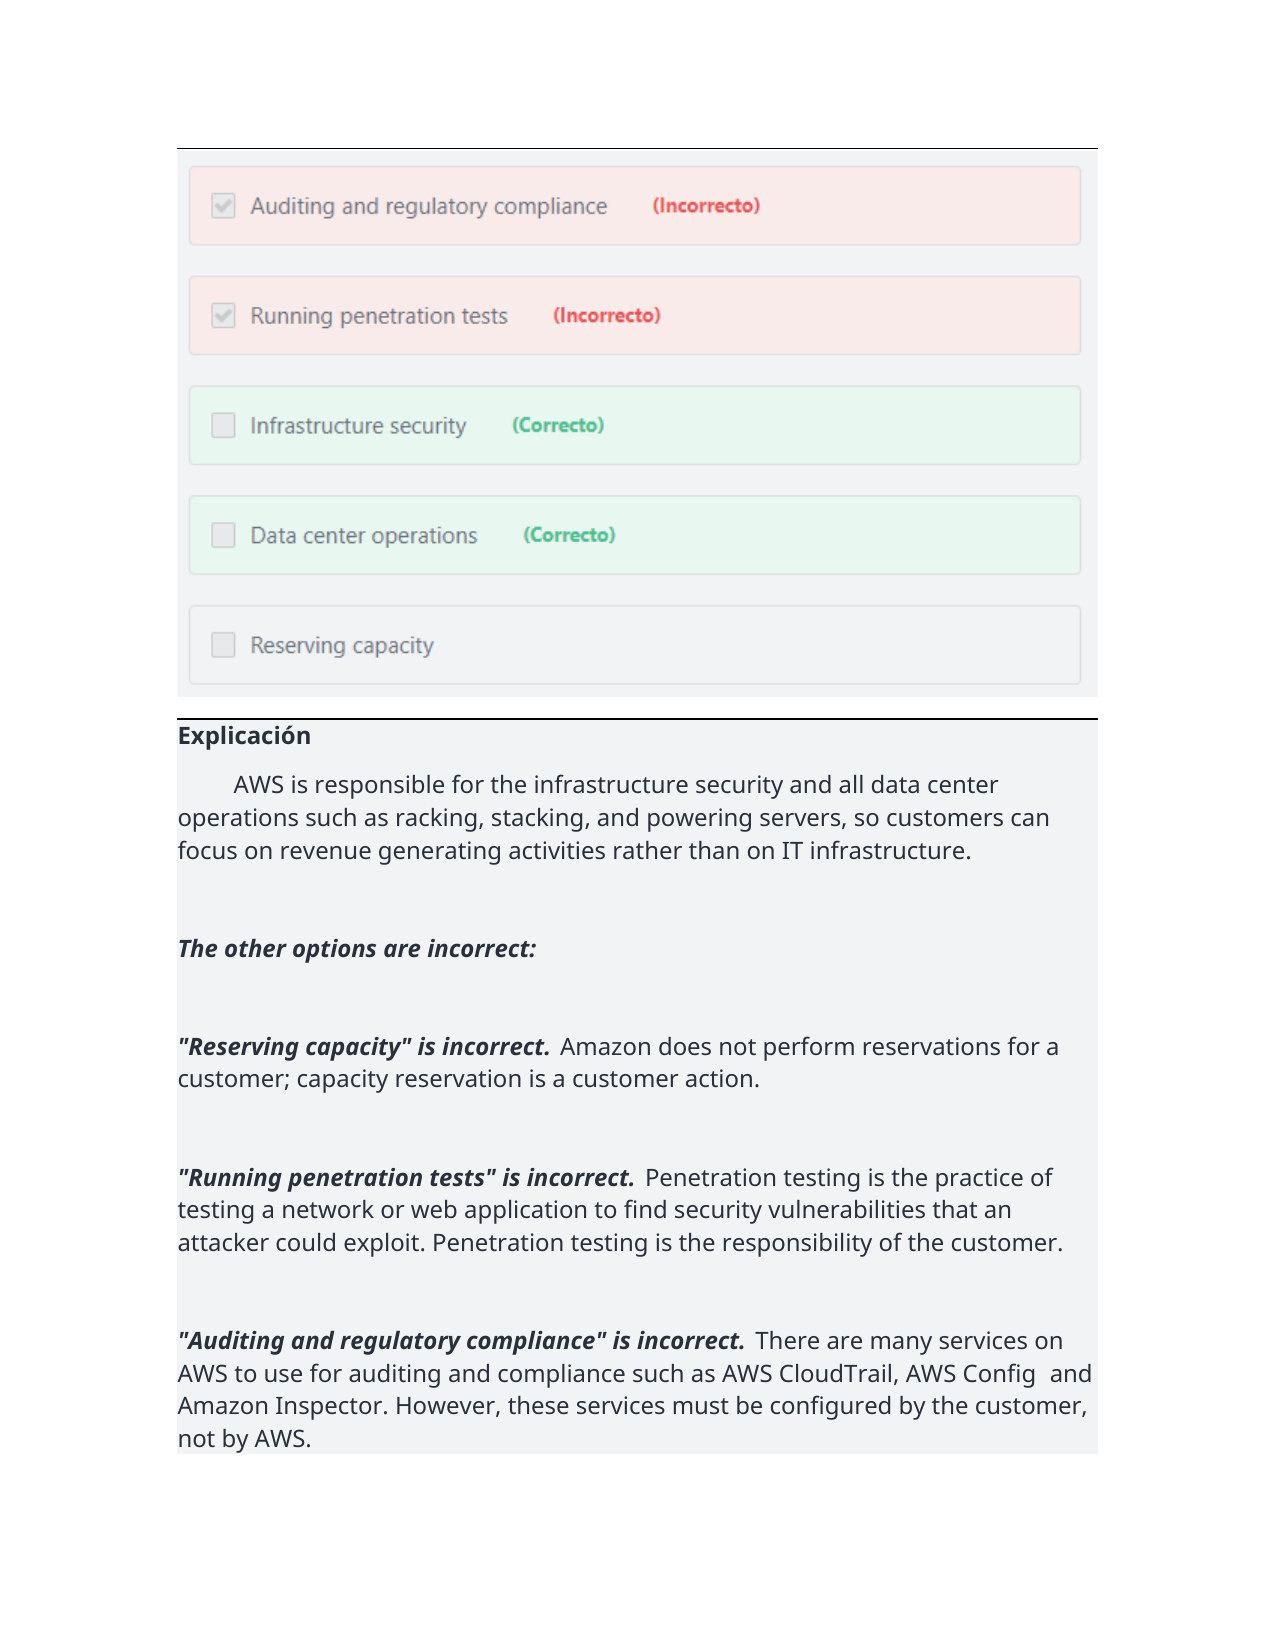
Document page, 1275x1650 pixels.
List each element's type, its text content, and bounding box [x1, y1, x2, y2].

text Explicación [177, 720, 1098, 752]
text The other options are incorrect: [177, 932, 1098, 964]
text "Reserving capacity" is incorrect. Amazon does not perform reservations for a customer; capacity reservation is a customer action. [177, 1030, 1098, 1095]
text AWS is responsible for the infrastructure security and all data center operations such as racking, stacking, and powering servers, so customers can focus on revenue generating activities rather than on IT infrastructure. [177, 768, 1098, 866]
text "Auditing and regulatory compliance" is incorrect. There are many services on AWS to use for auditing and compliance such as AWS CloudTrail, AWS Config and Amazon Inspector. However, these services must be configured by the customer, not by AWS. [177, 1324, 1098, 1454]
picture [177, 151, 1098, 697]
text "Running penetration tests" is incorrect. Penetration testing is the practice of testing a network or web application to find security vulnerabilities that an attacker could exploit. Penetration testing is the responsibility of the customer. [177, 1160, 1098, 1258]
